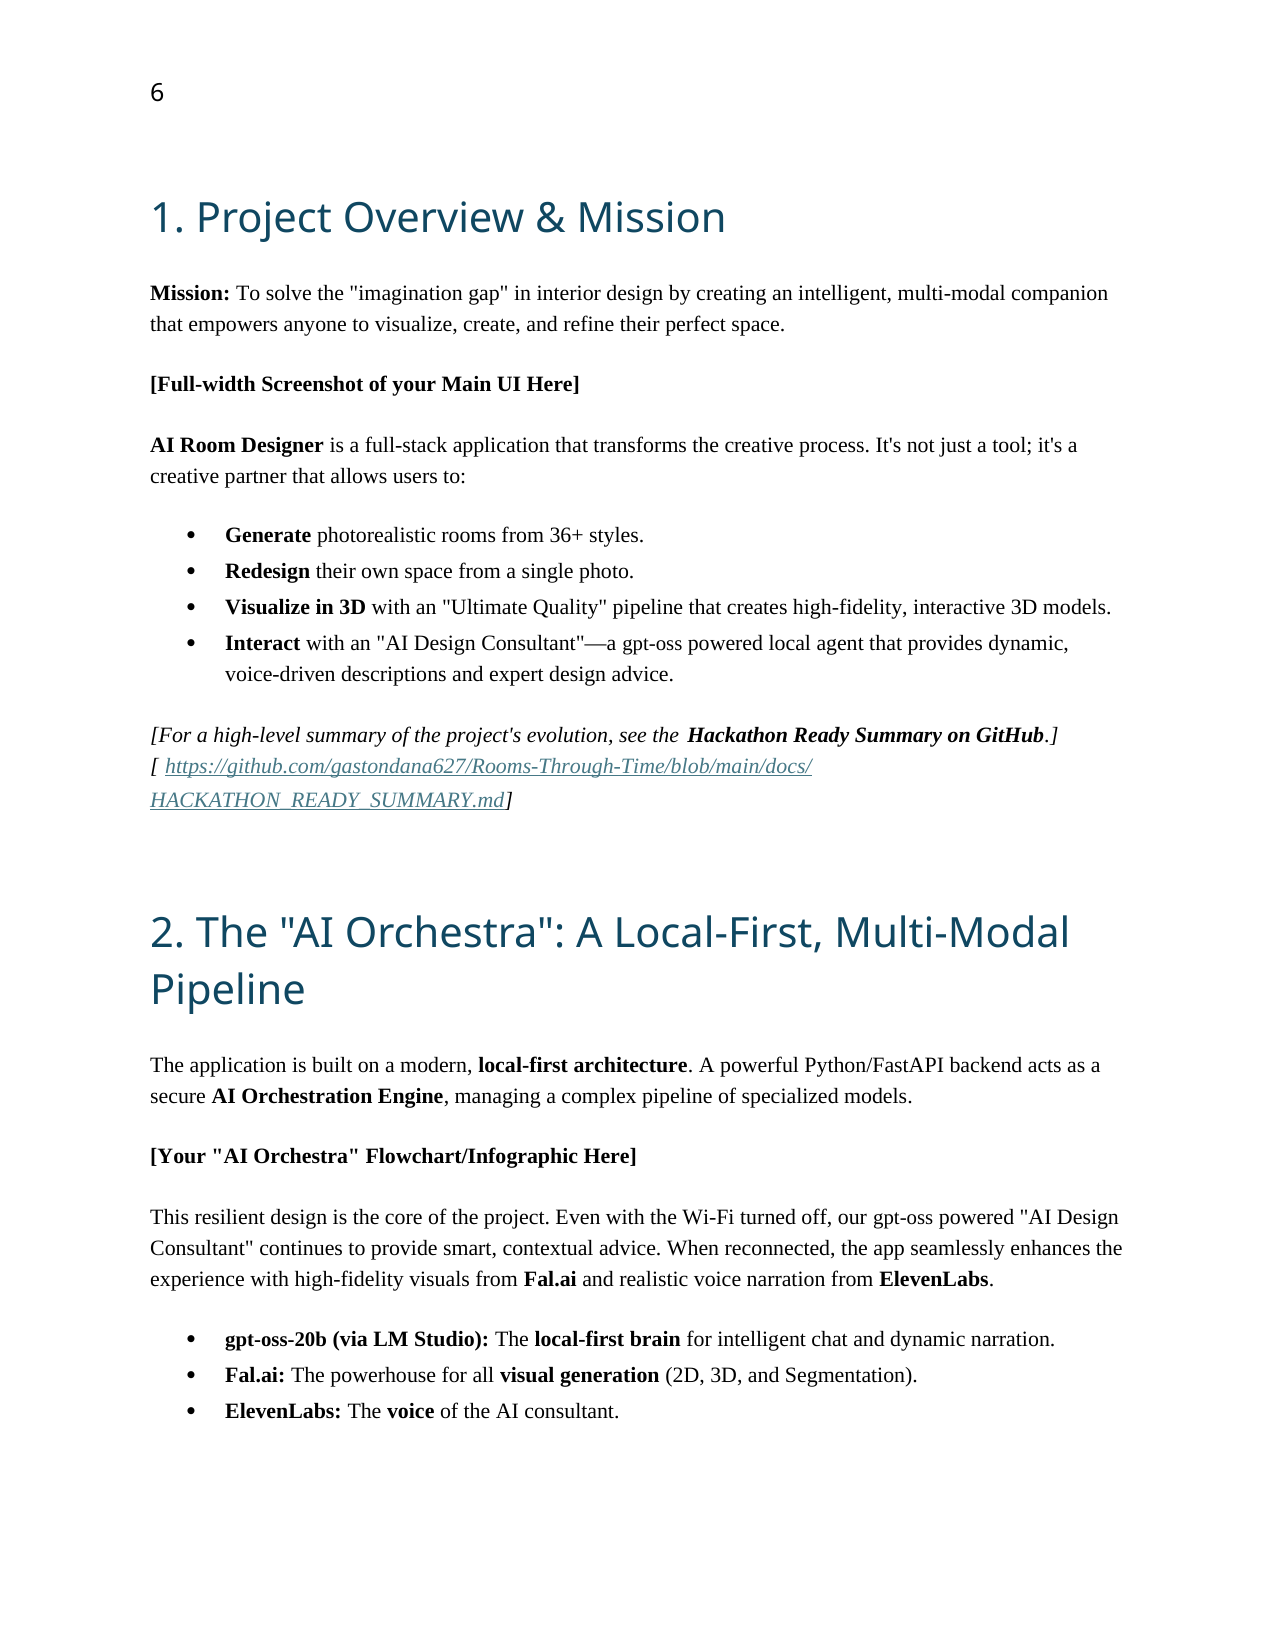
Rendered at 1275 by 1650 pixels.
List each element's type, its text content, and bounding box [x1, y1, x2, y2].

subtitle 2. The "AI Orchestra": A Local-First, Multi-Modal Pipeline [150, 903, 1125, 1017]
text [For a high-level summary of the project's evolution, see the Hackathon Ready Summary on GitHub.] [ https://github.com/gastondana627/Rooms-Through-Time/blob/main/docs/HACKATHON_READY_SUMMARY.md] [150, 716, 1125, 812]
subtitle 1. Project Overview & Mission [150, 187, 1125, 244]
text This resilient design is the core of the project. Even with the Wi-Fi turned off, our gpt-oss powered "AI Design Consultant" continues to provide smart, contextual advice. When reconnected, the app seamlessly enhances the experience with high-fidelity visuals from Fal.ai and realistic voice narration from ElevenLabs. [150, 1198, 1125, 1292]
text [Full-width Screenshot of your Main UI Here] [150, 365, 1125, 396]
list Redesign their own space from a single photo. [187, 552, 1125, 583]
list Interact with an "AI Design Consultant"—a gpt-oss powered local agent that provides dynamic, voice-driven descriptions and expert design advice. [187, 624, 1125, 686]
list Visualize in 3D with an "Ultimate Quality" pipeline that creates high-fidelity, interactive 3D models. [187, 588, 1125, 619]
text The application is built on a modern, local-first architecture. A powerful Python/FastAPI backend acts as a secure AI Orchestration Engine, managing a complex pipeline of specialized models. [150, 1046, 1125, 1108]
text [Your "AI Orchestra" Flowchart/Infographic Here] [150, 1137, 1125, 1169]
list Generate photorealistic rooms from 36+ styles. [187, 516, 1125, 547]
list ElevenLabs: The voice of the AI consultant. [187, 1392, 1125, 1423]
text AI Room Designer is a full-stack application that transforms the creative process. It's not just a tool; it's a creative partner that allows users to: [150, 426, 1125, 488]
text Mission: To solve the "imagination gap" in interior design by creating an intelligent, multi-modal companion that empowers anyone to visualize, create, and refine their perfect space. [150, 273, 1125, 336]
list Fal.ai: The powerhouse for all visual generation (2D, 3D, and Segmentation). [187, 1356, 1125, 1387]
list gpt-oss-20b (via LM Studio): The local-first brain for intelligent chat and dynamic narration. [187, 1320, 1125, 1351]
